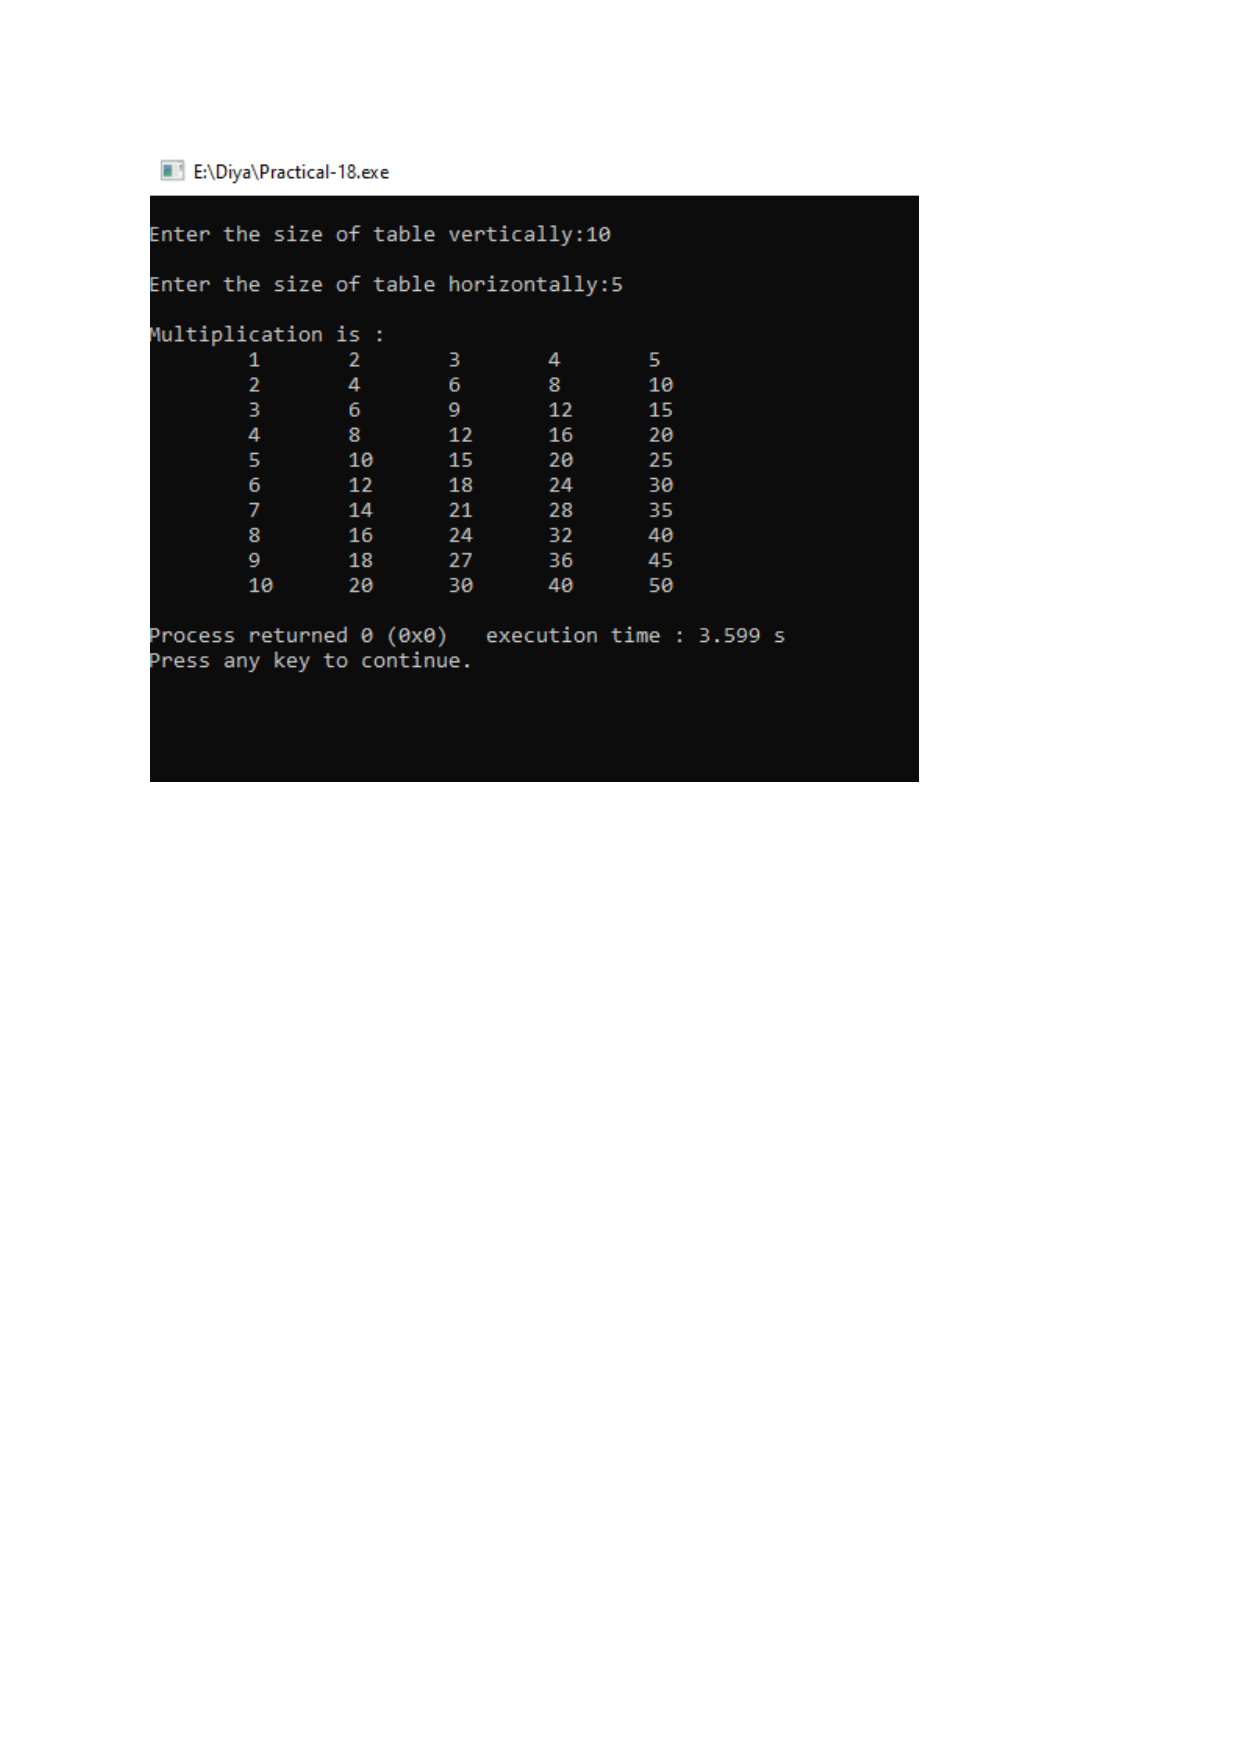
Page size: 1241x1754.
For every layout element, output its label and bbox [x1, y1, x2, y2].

picture [150, 150, 919, 782]
